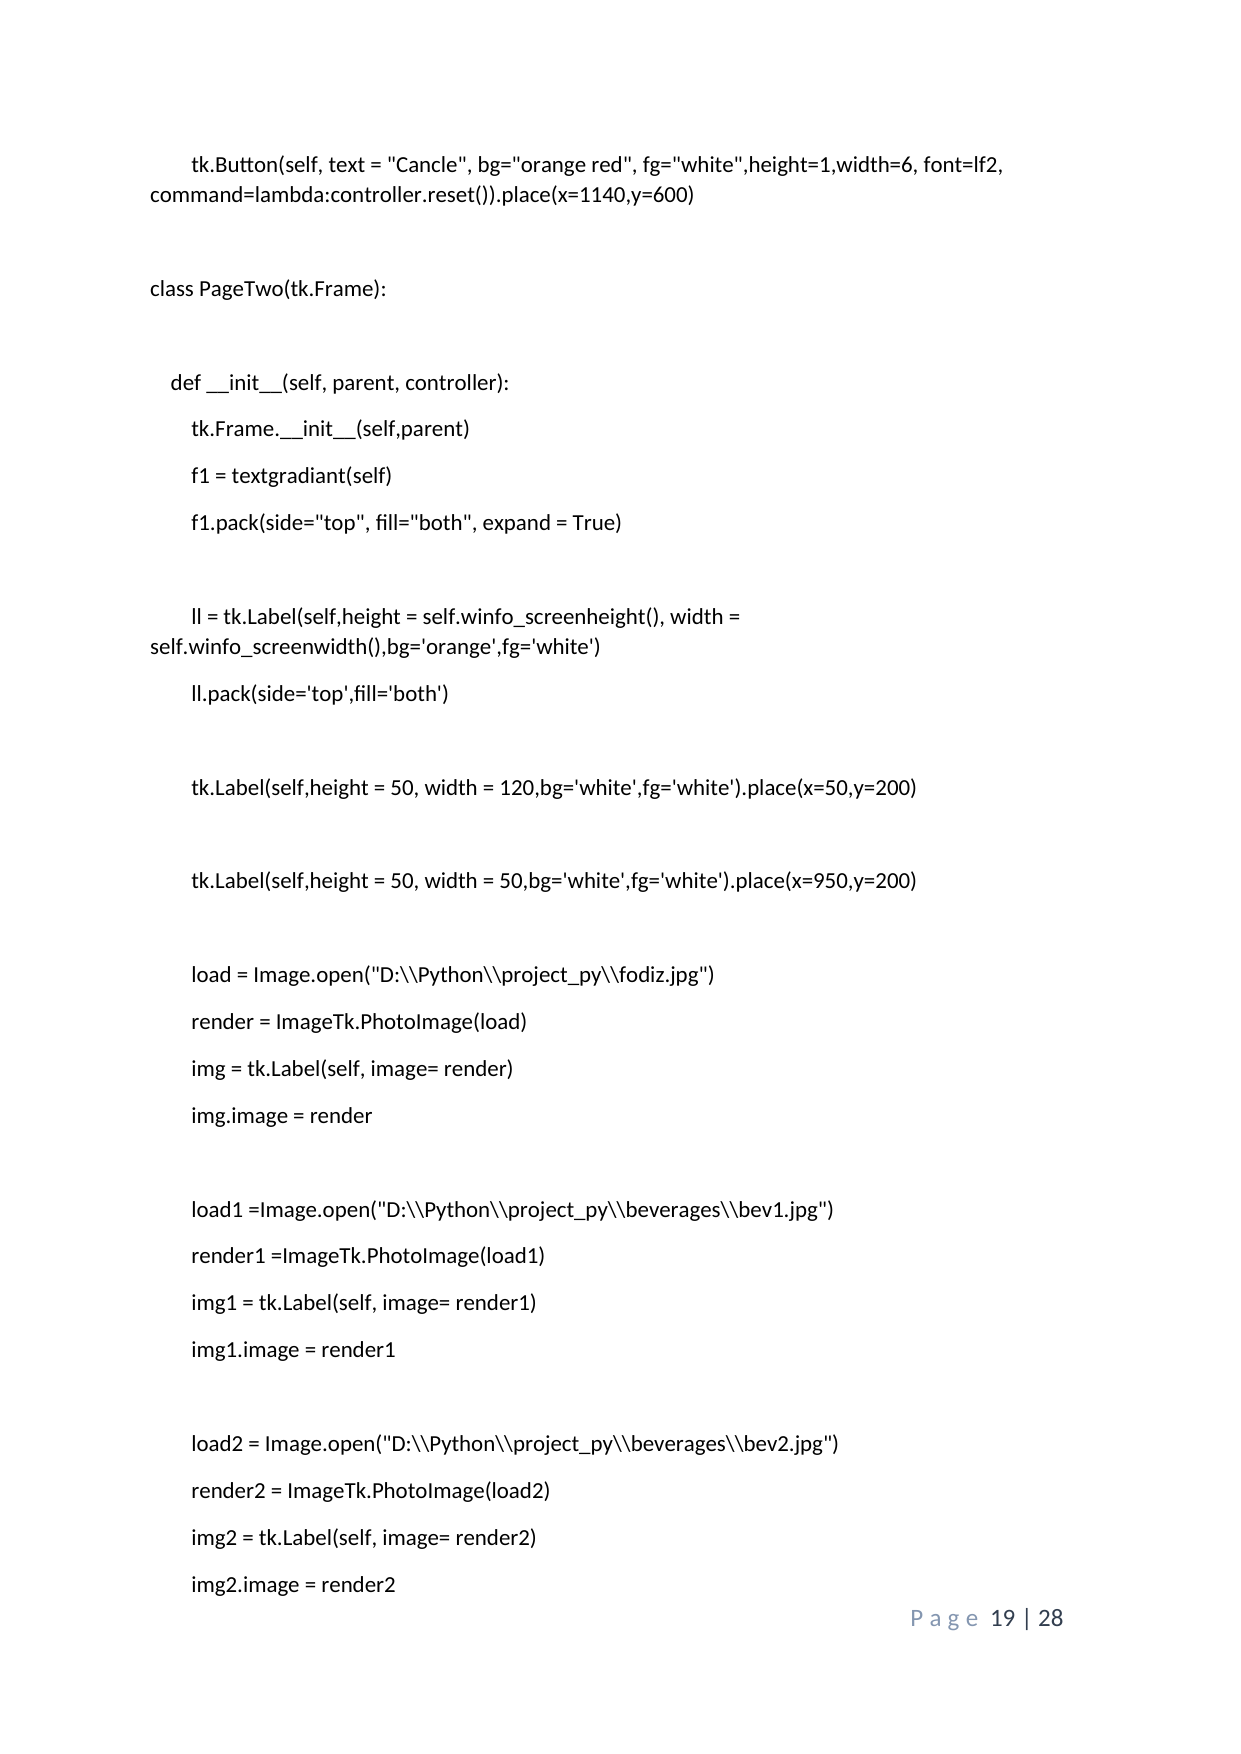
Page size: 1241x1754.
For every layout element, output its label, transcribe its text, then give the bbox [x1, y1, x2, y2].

text ll = tk.Label(self,height = self.winfo_screenheight(), width = self.winfo_screenwidth(),bg='orange',fg='white') [150, 602, 1090, 660]
text img2.image = render2 [150, 1570, 1090, 1598]
text f1.pack(side="top", fill="both", expand = True) [150, 508, 1090, 536]
text class PageTwo(tk.Frame): [150, 274, 1090, 302]
text img2 = tk.Label(self, image= render2) [150, 1523, 1090, 1551]
text tk.Button(self, text = "Cancle", bg="orange red", fg="white",height=1,width=6, font=lf2, command=lambda:controller.reset()).place(x=1140,y=600) [150, 150, 1090, 208]
text img1.image = render1 [150, 1335, 1090, 1363]
text img.image = render [150, 1101, 1090, 1129]
text img1 = tk.Label(self, image= render1) [150, 1288, 1090, 1317]
text img = tk.Label(self, image= render) [150, 1054, 1090, 1082]
text load1 =Image.open("D:\\Python\\project_py\\beverages\\bev1.jpg") [150, 1195, 1090, 1223]
text load2 = Image.open("D:\\Python\\project_py\\beverages\\bev2.jpg") [150, 1429, 1090, 1457]
text render2 = ImageTk.PhotoImage(load2) [150, 1476, 1090, 1504]
text tk.Label(self,height = 50, width = 50,bg='white',fg='white').place(x=950,y=200) [150, 867, 1090, 895]
text load = Image.open("D:\\Python\\project_py\\fodiz.jpg") [150, 960, 1090, 988]
text tk.Label(self,height = 50, width = 120,bg='white',fg='white').place(x=50,y=200) [150, 773, 1090, 801]
text ll.pack(side='top',fill='both') [150, 679, 1090, 707]
text tk.Frame.__init__(self,parent) [150, 414, 1090, 443]
text f1 = textgradiant(self) [150, 461, 1090, 489]
text render1 =ImageTk.PhotoImage(load1) [150, 1242, 1090, 1270]
text render = ImageTk.PhotoImage(load) [150, 1007, 1090, 1035]
text def __init__(self, parent, controller): [150, 368, 1090, 396]
